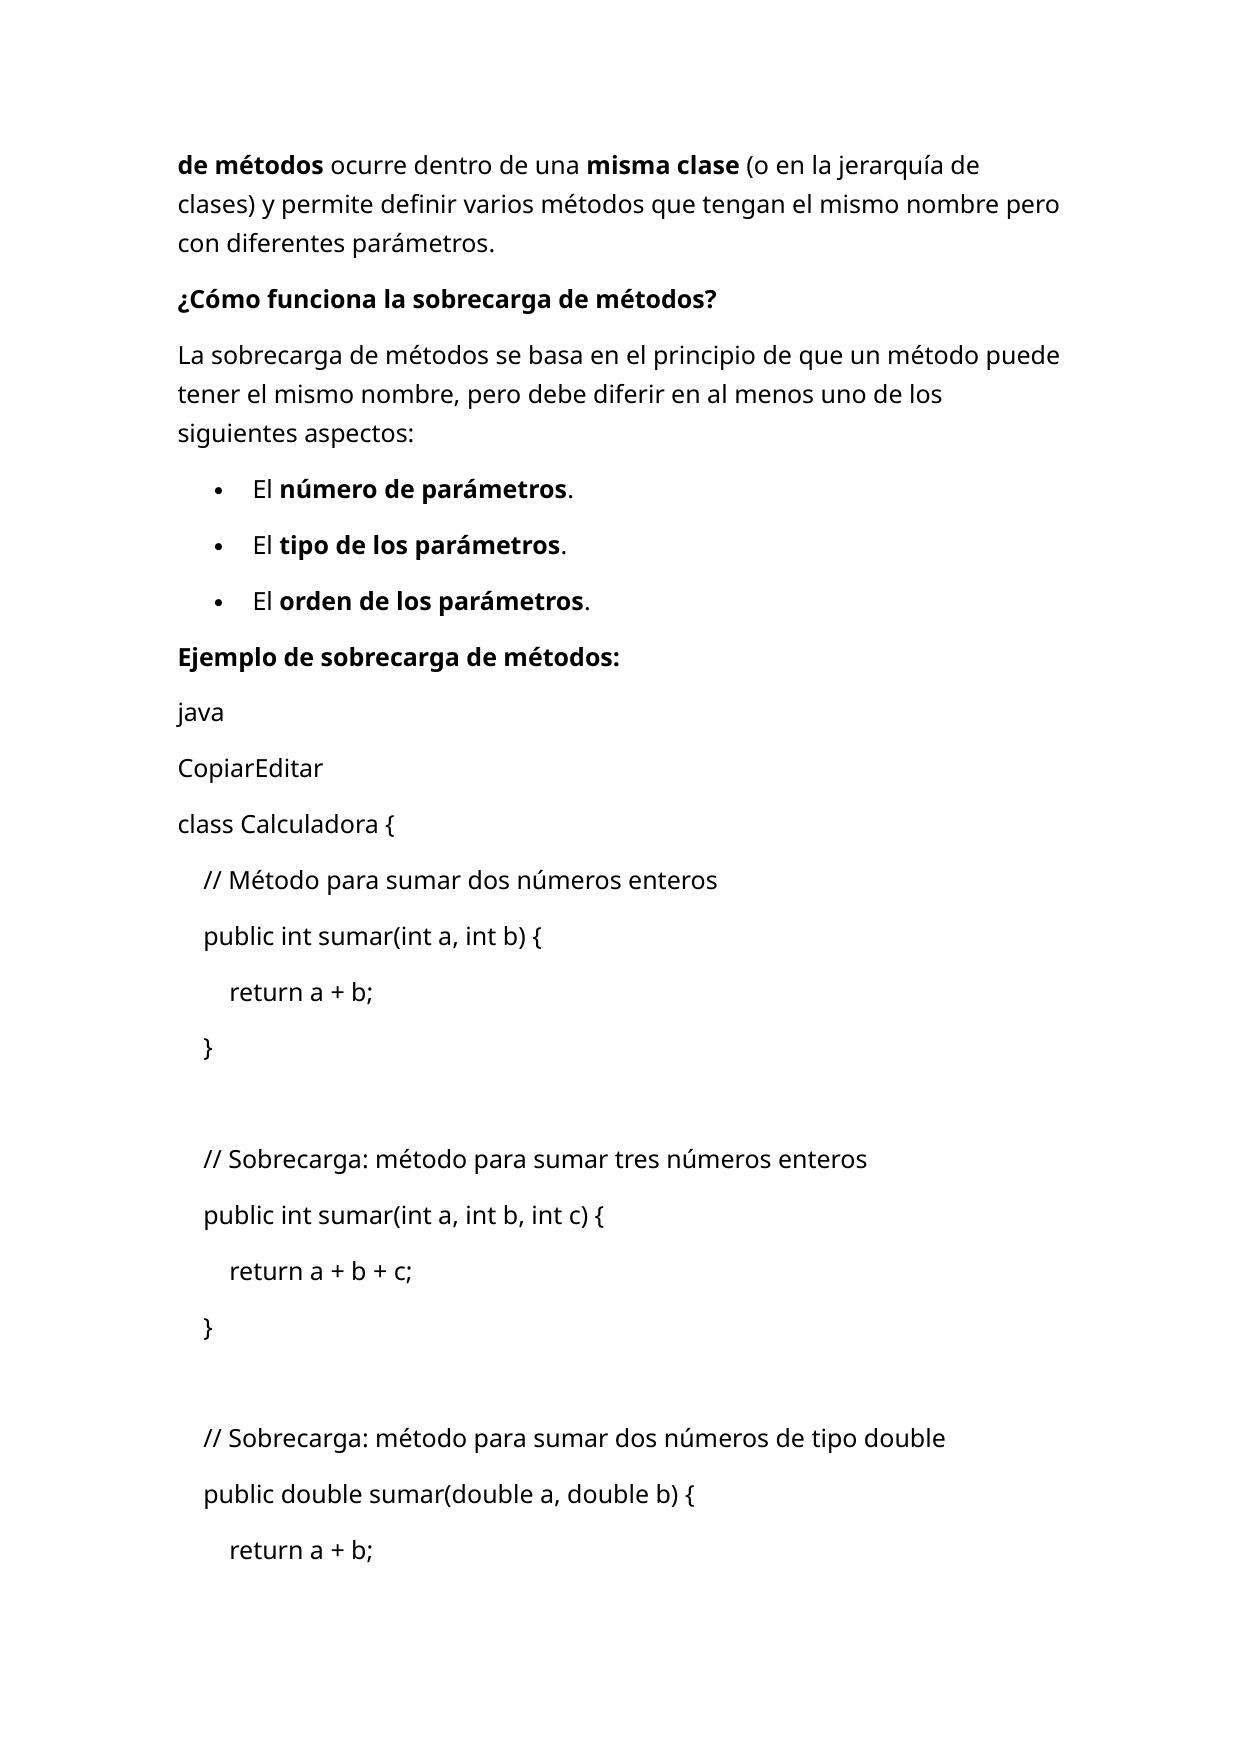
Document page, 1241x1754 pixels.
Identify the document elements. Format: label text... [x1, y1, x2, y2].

text ¿Cómo funciona la sobrecarga de métodos? [177, 282, 1063, 316]
text public double sumar(double a, double b) { [177, 1477, 1063, 1511]
text CopiarEditar [177, 751, 1063, 785]
text class Calculadora { [177, 807, 1063, 841]
text } [177, 1309, 1063, 1343]
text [177, 148, 1063, 260]
text public int sumar(int a, int b, int c) { [177, 1198, 1063, 1232]
text // Sobrecarga: método para sumar dos números de tipo double [177, 1421, 1063, 1455]
text return a + b + c; [177, 1253, 1063, 1287]
text La sobrecarga de métodos se basa en el principio de que un método puede tener el mismo nombre, pero debe diferir en al menos uno de los siguientes aspectos: [177, 338, 1063, 450]
text // Método para sumar dos números enteros [177, 863, 1063, 897]
text } [177, 1030, 1063, 1064]
text public int sumar(int a, int b) { [177, 918, 1063, 952]
text return a + b; [177, 1533, 1063, 1567]
text // Sobrecarga: método para sumar tres números enteros [177, 1142, 1063, 1176]
list El tipo de los parámetros. [215, 528, 1063, 562]
text Ejemplo de sobrecarga de métodos: [177, 639, 1063, 673]
list El orden de los parámetros. [215, 583, 1063, 617]
text java [177, 695, 1063, 729]
text return a + b; [177, 974, 1063, 1008]
list El número de parámetros. [215, 472, 1063, 506]
